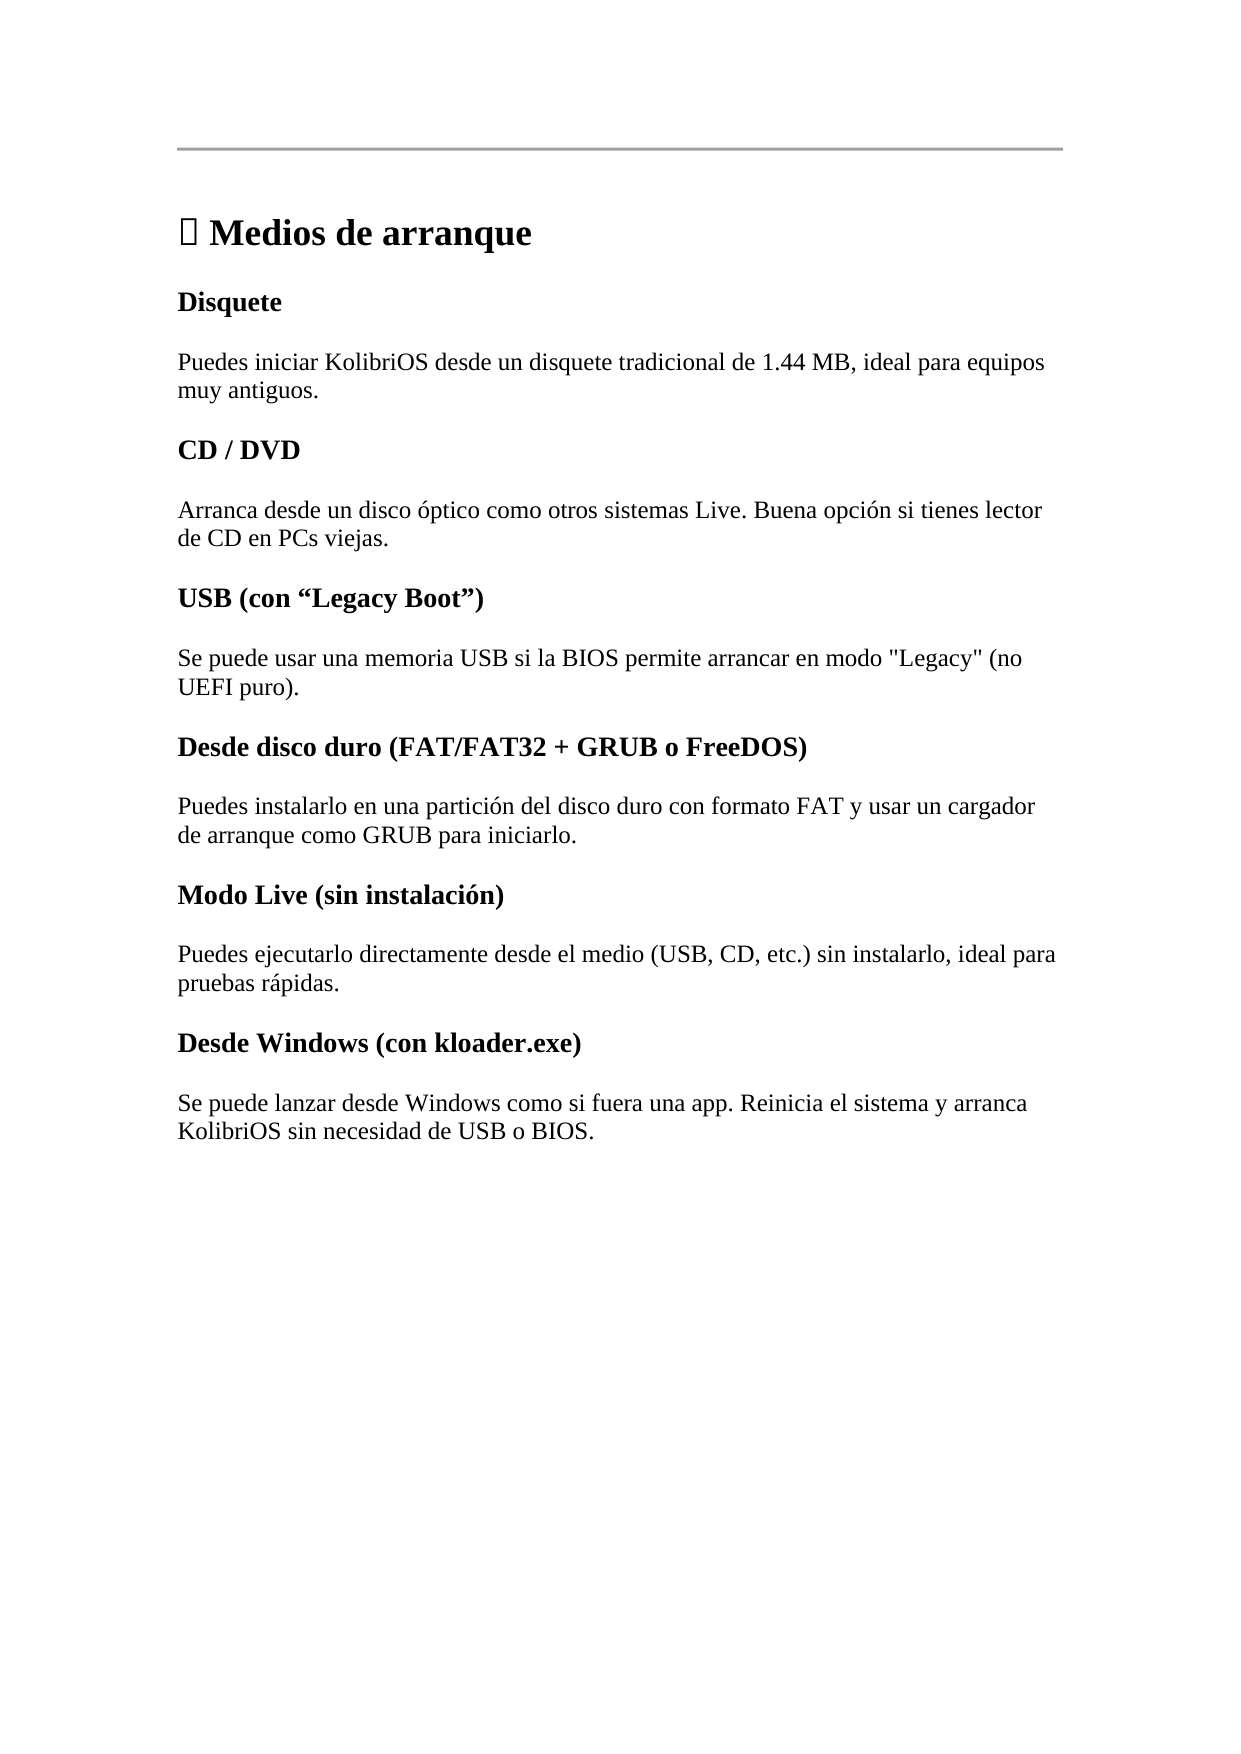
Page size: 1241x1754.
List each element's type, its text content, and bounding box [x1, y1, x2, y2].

text 💽 Medios de arranque [177, 205, 1063, 256]
text Modo Live (sin instalación) [177, 878, 1063, 910]
text Puedes ejecutarlo directamente desde el medio (USB, CD, etc.) sin instalarlo, ideal para pruebas rápidas. [177, 939, 1063, 997]
text Disquete [177, 285, 1063, 317]
text Se puede lanzar desde Windows como si fuera una app. Reinicia el sistema y arranca KolibriOS sin necesidad de USB o BIOS. [177, 1088, 1063, 1145]
text Arranca desde un disco óptico como otros sistemas Live. Buena opción si tienes lector de CD en PCs viejas. [177, 495, 1063, 552]
text Desde disco duro (FAT/FAT32 + GRUB o FreeDOS) [177, 730, 1063, 762]
text Se puede usar una memoria USB si la BIOS permite arrancar en modo "Legacy" (no UEFI puro). [177, 643, 1063, 701]
text CD / DVD [177, 433, 1063, 466]
text USB (con “Legacy Boot”) [177, 581, 1063, 614]
text Puedes instalarlo en una partición del disco duro con formato FAT y usar un cargador de arranque como GRUB para iniciarlo. [177, 791, 1063, 849]
text Puedes iniciar KolibriOS desde un disquete tradicional de 1.44 MB, ideal para equipos muy antiguos. [177, 347, 1063, 404]
text Desde Windows (con kloader.exe) [177, 1026, 1063, 1058]
